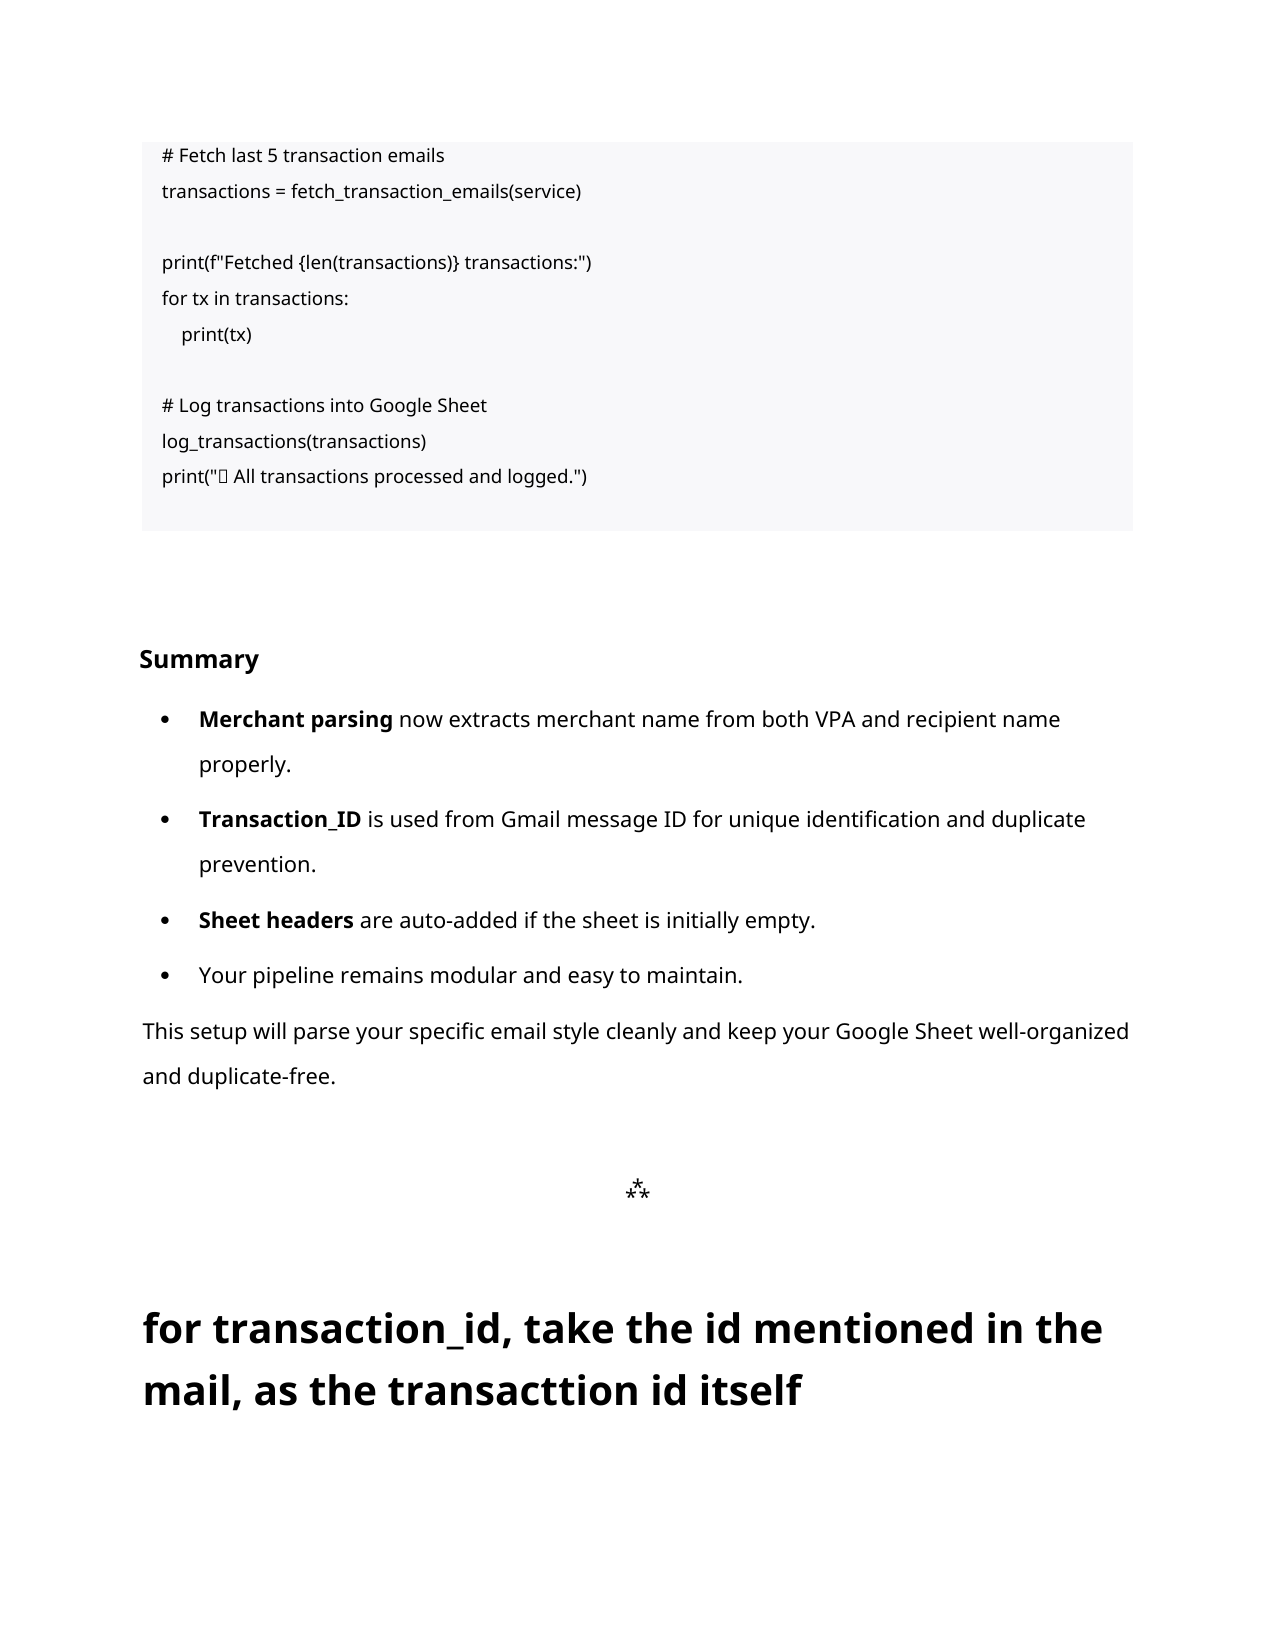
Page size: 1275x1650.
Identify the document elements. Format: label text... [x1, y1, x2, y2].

text ⁂ [142, 1172, 1133, 1202]
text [142, 142, 1133, 531]
text for transaction_id, take the id mentioned in the mail, as the transacttion id itself [142, 1299, 1133, 1417]
list Transaction_ID is used from Gmail message ID for unique identification and duplicate prevention. [161, 804, 1133, 879]
list Sheet headers are auto-added if the sheet is initially empty. [161, 905, 1133, 934]
text This setup will parse your specific email style cleanly and keep your Google Sheet well-organized and duplicate-free. [142, 1016, 1133, 1135]
text Summary [139, 642, 1133, 676]
list Your pipeline remains modular and easy to maintain. [161, 960, 1133, 990]
list Merchant parsing now extracts merchant name from both VPA and recipient name properly. [161, 704, 1133, 779]
